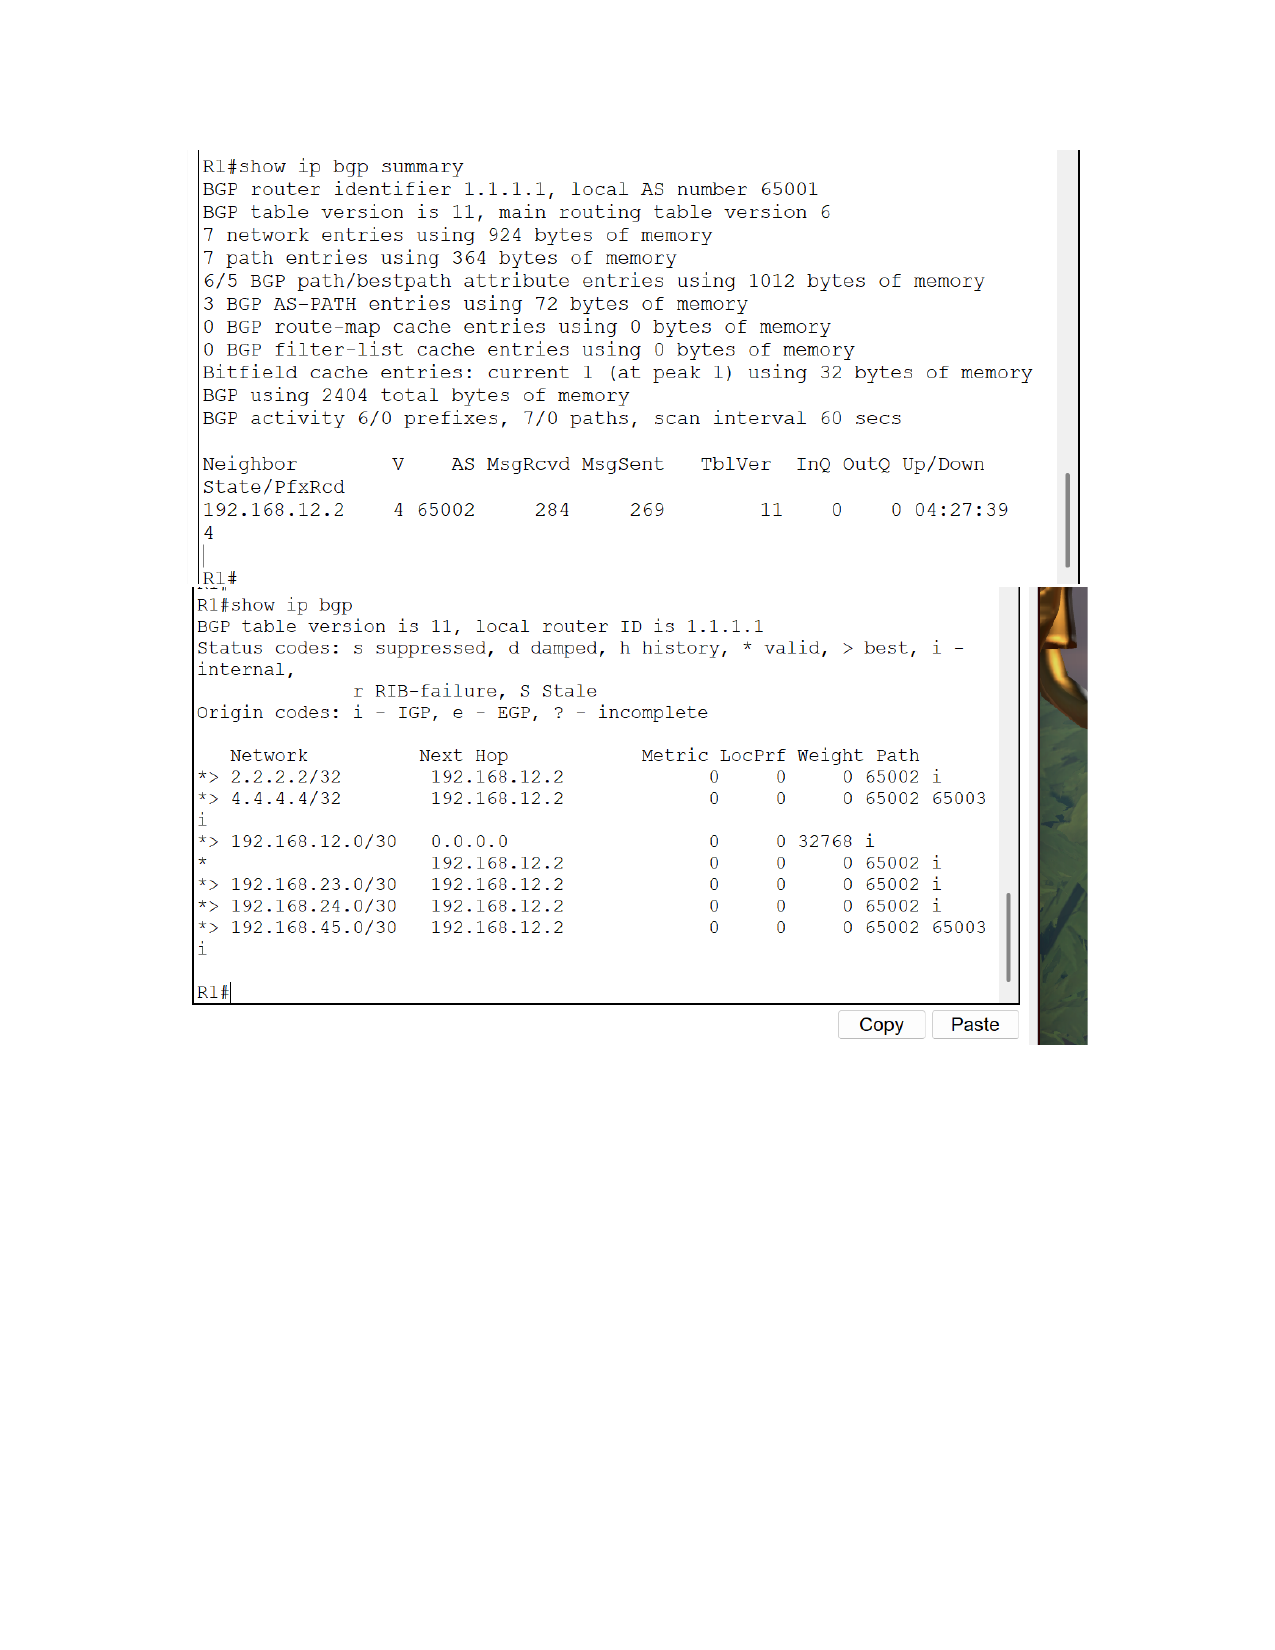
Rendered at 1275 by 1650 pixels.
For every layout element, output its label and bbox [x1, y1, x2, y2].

picture [187, 587, 1088, 1045]
picture [187, 150, 1088, 584]
